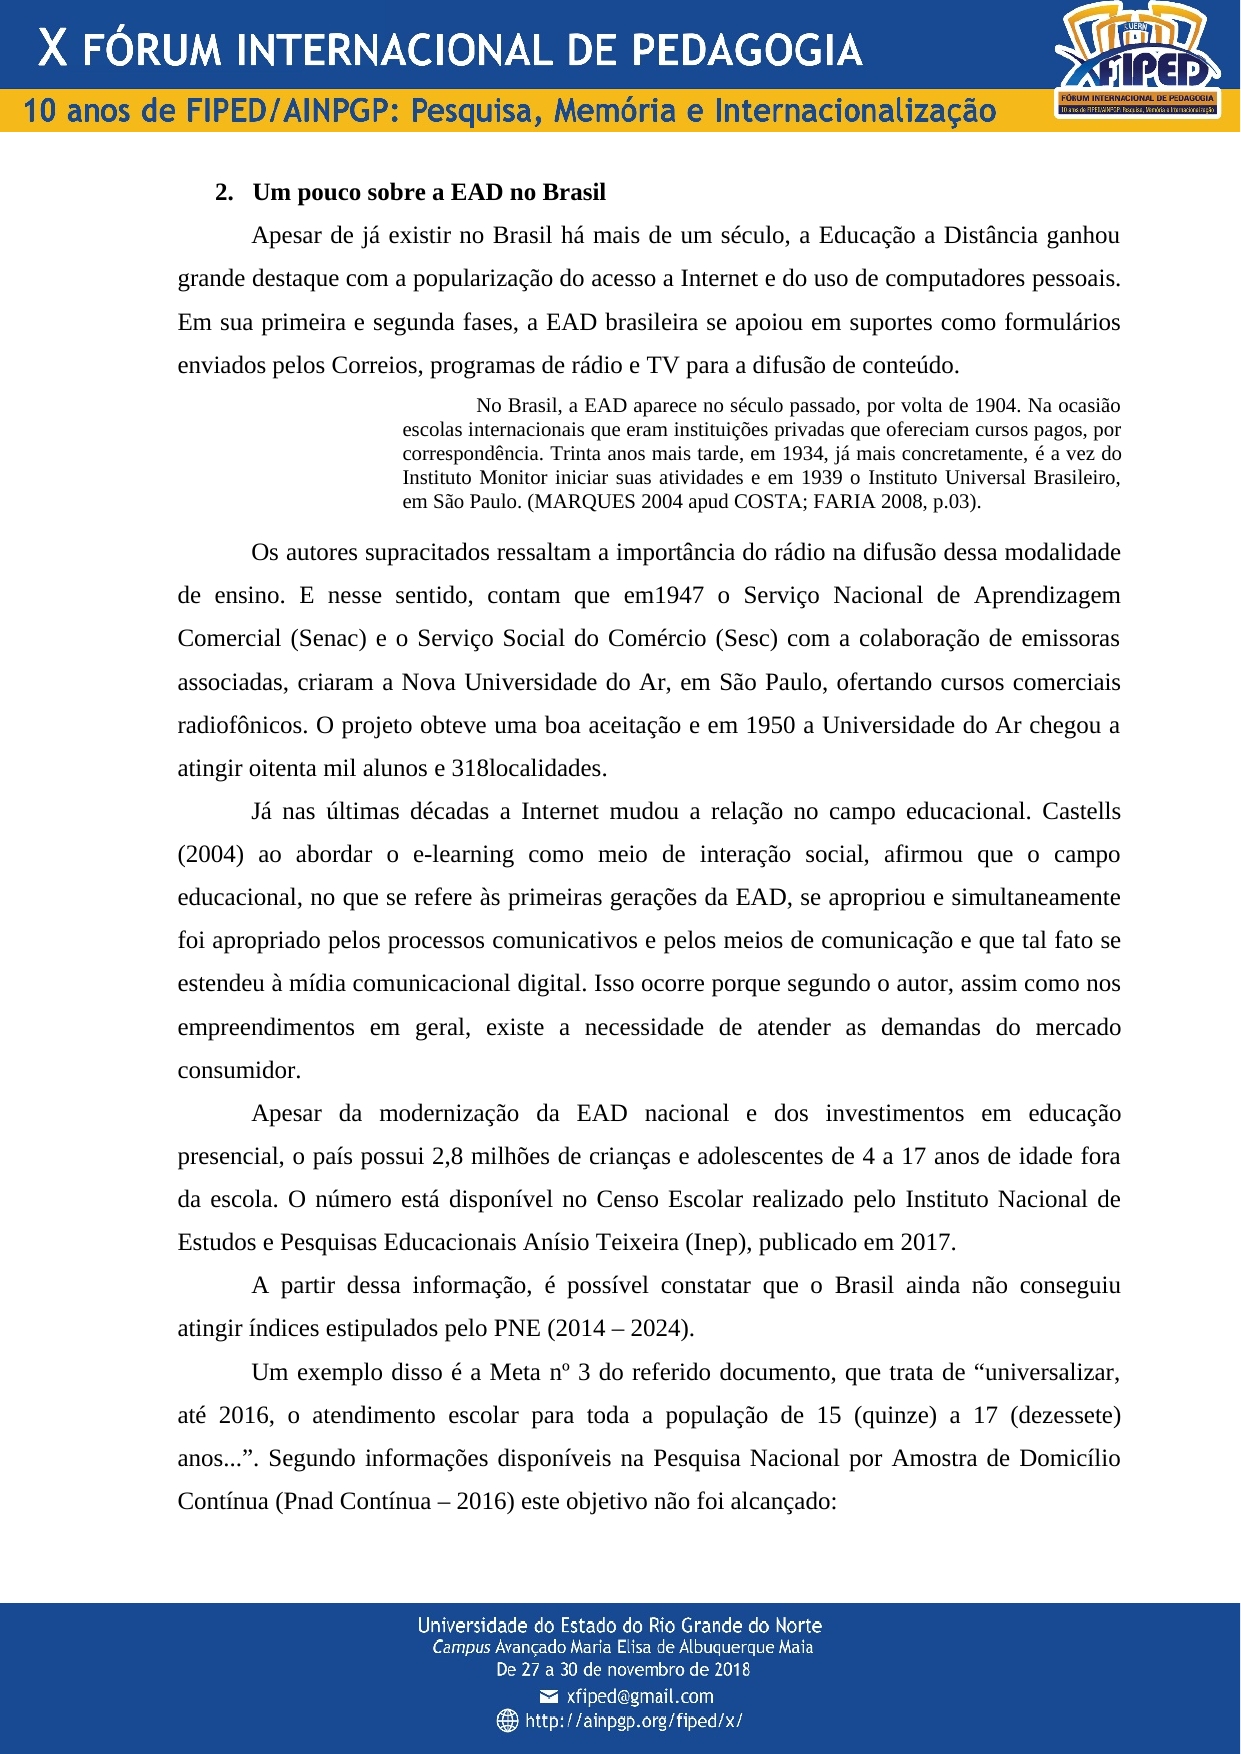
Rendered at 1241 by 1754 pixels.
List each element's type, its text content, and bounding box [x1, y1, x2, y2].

text Um exemplo disso é a Meta nº 3 do referido documento, que trata de “universalizar, até 2016, o atendimento escolar para toda a população de 15 (quinze) a 17 (dezessete) anos...”. Segundo informações disponíveis na Pesquisa Nacional por Amostra de Domicílio Contínua (Pnad Contínua – 2016) este objetivo não foi alcançado: [177, 1357, 1122, 1515]
text Apesar da modernização da EAD nacional e dos investimentos em educação presencial, o país possui 2,8 milhões de crianças e adolescentes de 4 a 17 anos de idade fora da escola. O número está disponível no Censo Escolar realizado pelo Instituto Nacional de Estudos e Pesquisas Educacionais Anísio Teixeira (Inep), publicado em 2017. [177, 1098, 1122, 1256]
text A partir dessa informação, é possível constatar que o Brasil ainda não conseguiu atingir índices estipulados pelo PNE (2014 – 2024). [177, 1270, 1122, 1342]
text Já nas últimas décadas a Internet mudou a relação no campo educacional. Castells (2004) ao abordar o e-learning como meio de interação social, afirmou que o campo educacional, no que se refere às primeiras gerações da EAD, se apropriou e simultaneamente foi apropriado pelos processos comunicativos e pelos meios de comunicação e que tal fato se estendeu à mídia comunicacional digital. Isso ocorre porque segundo o autor, assim como nos empreendimentos em geral, existe a necessidade de atender as demandas do mercado consumidor. [177, 796, 1122, 1083]
picture [0, 0, 1241, 132]
text Os autores supracitados ressaltam a importância do rádio na difusão dessa modalidade de ensino. E nesse sentido, contam que em1947 o Serviço Nacional de Aprendizagem Comercial (Senac) e o Serviço Social do Comércio (Sesc) com a colaboração de emissoras associadas, criaram a Nova Universidade do Ar, em São Paulo, ofertando cursos comerciais radiofônicos. O projeto obteve uma boa aceitação e em 1950 a Universidade do Ar chegou a atingir oitenta mil alunos e 318localidades. [177, 537, 1122, 782]
text Apesar de já existir no Brasil há mais de um século, a Educação a Distância ganhou grande destaque com a popularização do acesso a Internet e do uso de computadores pessoais. Em sua primeira e segunda fases, a EAD brasileira se apoiou em suportes como formulários enviados pelos Correios, programas de rádio e TV para a difusão de conteúdo. [177, 220, 1122, 378]
text No Brasil, a EAD aparece no século passado, por volta de 1904. Na ocasião escolas internacionais que eram instituições privadas que ofereciam cursos pagos, por correspondência. Trinta anos mais tarde, em 1934, já mais concretamente, é a vez do Instituto Monitor iniciar suas atividades e em 1939 o Instituto Universal Brasileiro, em São Paulo. (MARQUES 2004 apud COSTA; FARIA 2008, p.03). [402, 393, 1122, 513]
list Um pouco sobre a EAD no Brasil [215, 177, 1122, 206]
picture [0, 1603, 1241, 1754]
